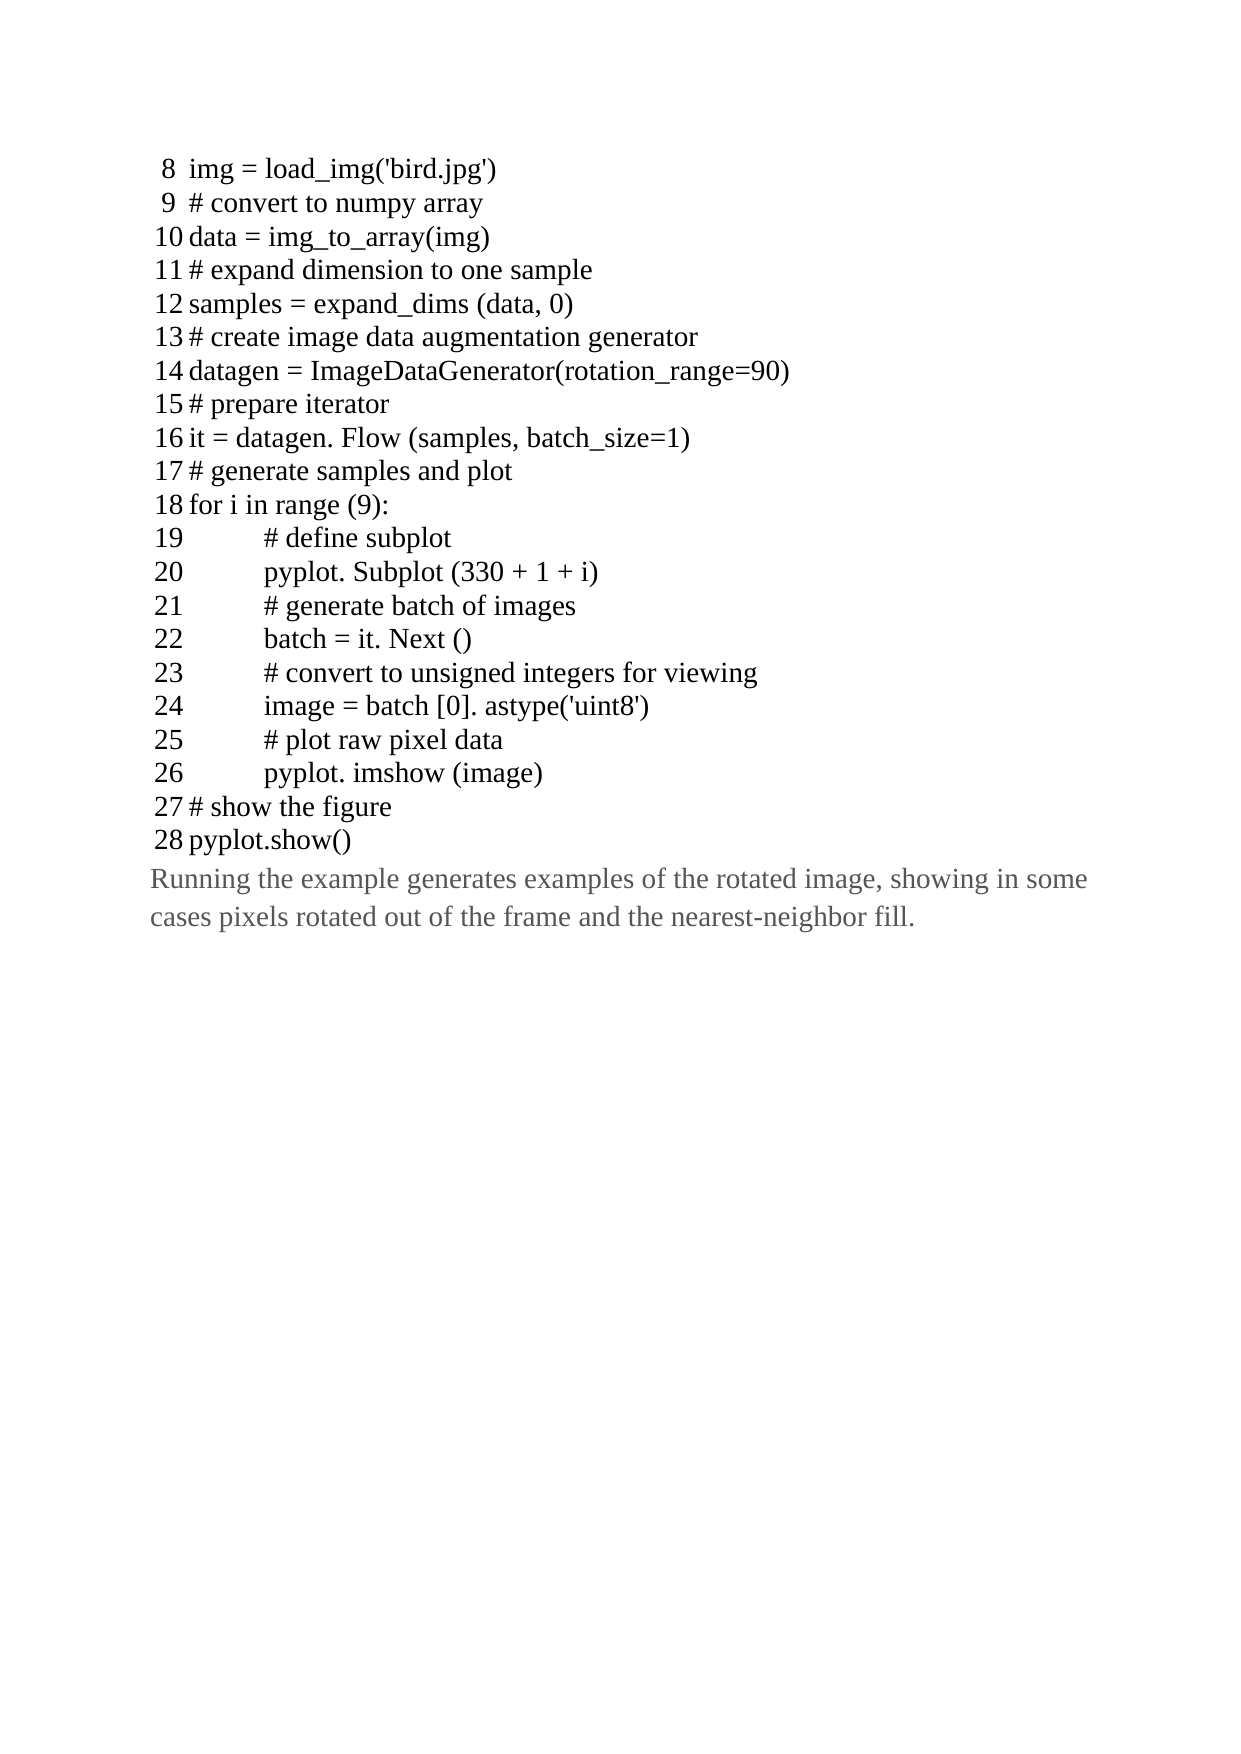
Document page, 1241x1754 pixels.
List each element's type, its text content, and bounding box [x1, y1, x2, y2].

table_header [150, 150, 187, 857]
text Running the example generates examples of the rotated image, showing in some cases pixels rotated out of the frame and the nearest-neighbor fill. [150, 857, 1090, 932]
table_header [187, 150, 1090, 857]
